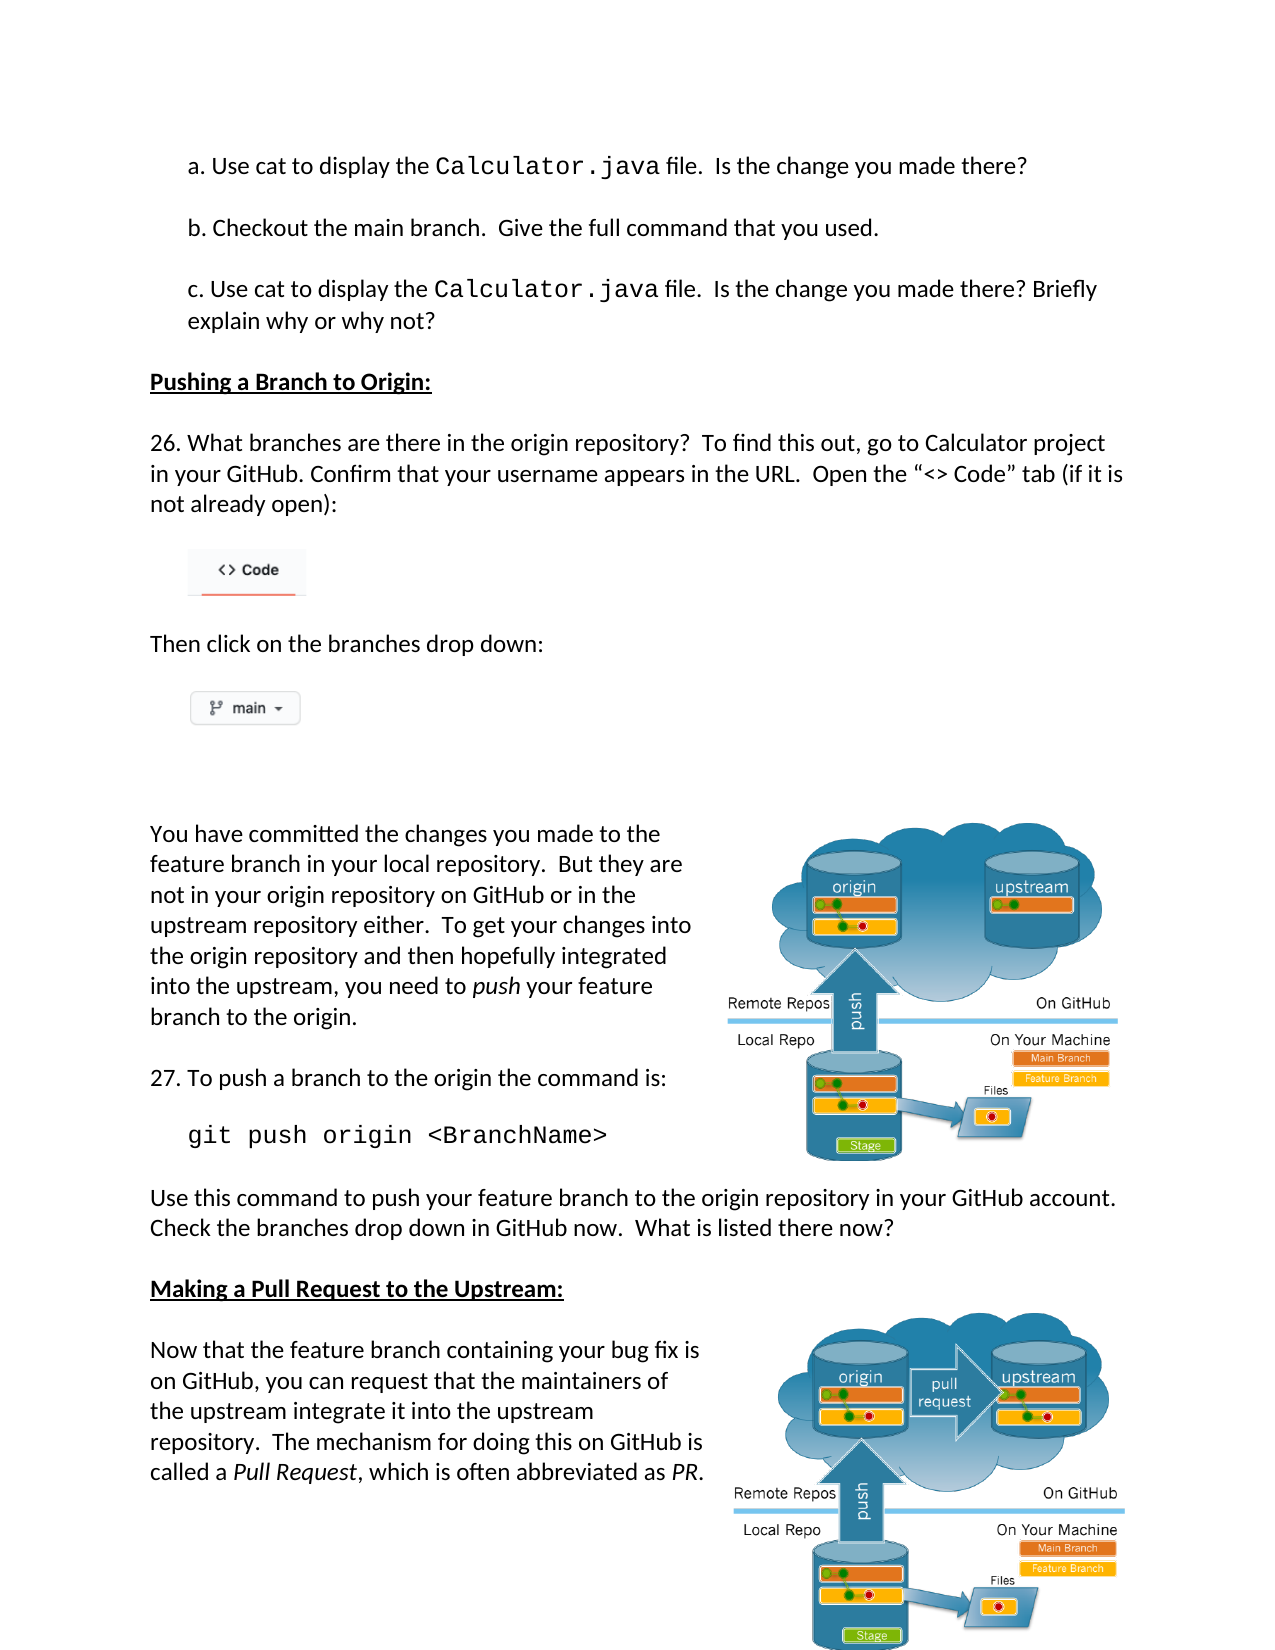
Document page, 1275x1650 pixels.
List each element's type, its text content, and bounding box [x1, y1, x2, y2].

text Making a Pull Request to the Upstream: [150, 1273, 1125, 1304]
text You have committed the changes you made to the feature branch in your local repository. But they are not in your origin repository on GitHub or in the upstream repository either. To get your changes into the origin repository and then hopefully integrated into the upstream, you need to push your feature branch to the origin. [150, 818, 1125, 1031]
text 27. To push a branch to the origin the command is: [150, 1062, 806, 1092]
picture [187, 549, 307, 598]
text 26. What branches are there in the origin repository? To find this out, go to Calculator project in your GitHub. Confirm that your username appears in the URL. Open the “<> Code” tab (if it is not already open): [150, 427, 1125, 519]
text a. Use cat to display the Calculator.java file. Is the change you made there? [150, 150, 1125, 182]
picture [187, 688, 307, 727]
text Then click on the branches drop down: [150, 628, 1125, 658]
text b. Checkout the main branch. Give the full command that you used. [150, 212, 1125, 243]
text git push origin <BranchName> [150, 1123, 806, 1151]
text git push origin <BranchName> [902, 1123, 1125, 1151]
text c. Use cat to display the Calculator.java file. Is the change you made there? Briefly explain why or why not? [187, 273, 1125, 336]
text Use this command to push your feature branch to the origin repository in your GitHub account. Check the branches drop down in GitHub now. What is listed there now? [150, 1182, 1125, 1243]
text Pushing a Branch to Origin: [150, 366, 1125, 397]
text 27. To push a branch to the origin the command is: [903, 1062, 1125, 1092]
